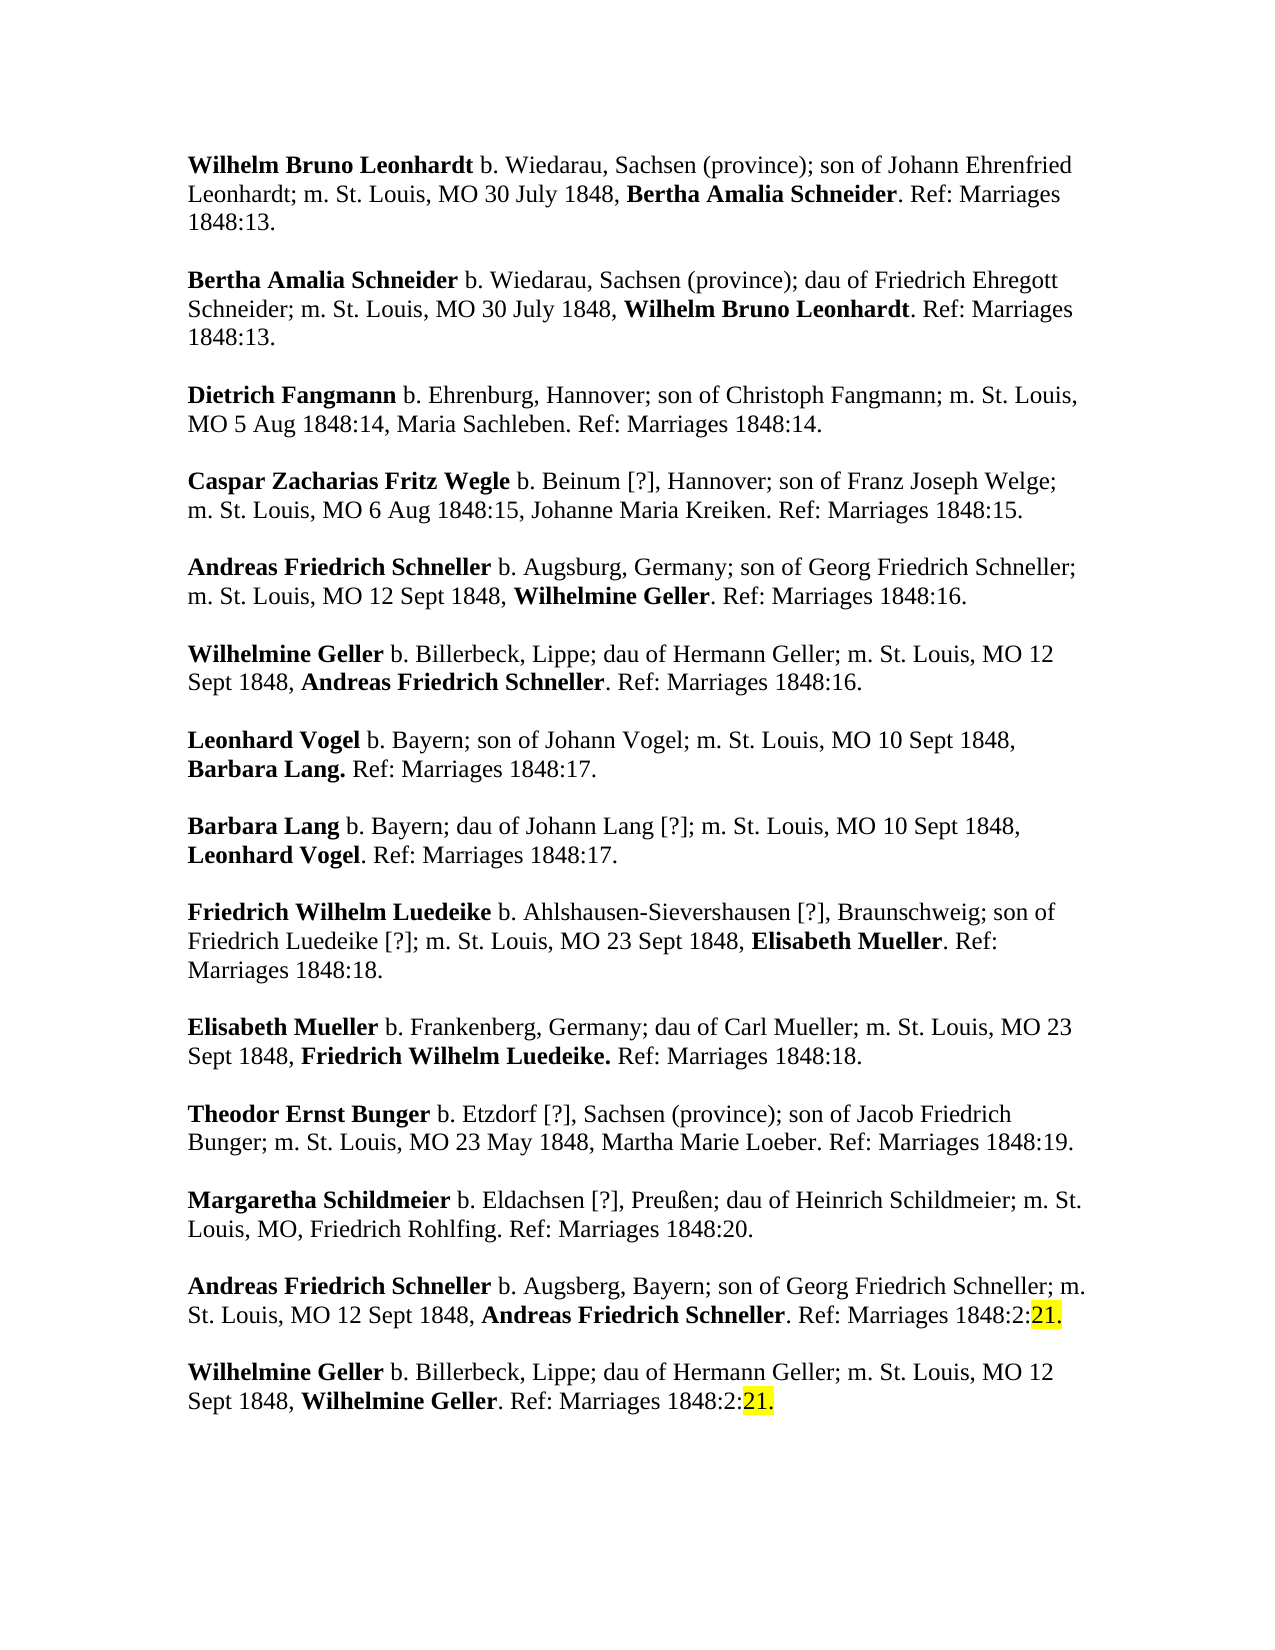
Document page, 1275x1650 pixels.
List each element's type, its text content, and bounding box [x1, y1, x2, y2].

text Friedrich Wilhelm Luedeike b. Ahlshausen-Sievershausen [?], Braunschweig; son of Friedrich Luedeike [?]; m. St. Louis, MO 23 Sept 1848, Elisabeth Mueller. Ref: Marriages 1848:18. [187, 897, 1087, 984]
text Margaretha Schildmeier b. Eldachsen [?], Preußen; dau of Heinrich Schildmeier; m. St. Louis, MO, Friedrich Rohlfing. Ref: Marriages 1848:20. [187, 1185, 1087, 1242]
text Bertha Amalia Schneider b. Wiedarau, Sachsen (province); dau of Friedrich Ehregott Schneider; m. St. Louis, MO 30 July 1848, Wilhelm Bruno Leonhardt. Ref: Marriages 1848:13. [187, 265, 1087, 351]
text Andreas Friedrich Schneller b. Augsberg, Bayern; son of Georg Friedrich Schneller; m. St. Louis, MO 12 Sept 1848, Andreas Friedrich Schneller. Ref: Marriages 1848:2:21. [187, 1271, 1087, 1329]
text Barbara Lang b. Bayern; dau of Johann Lang [?]; m. St. Louis, MO 10 Sept 1848, Leonhard Vogel. Ref: Marriages 1848:17. [187, 811, 1087, 869]
text Elisabeth Mueller b. Frankenberg, Germany; dau of Carl Mueller; m. St. Louis, MO 23 Sept 1848, Friedrich Wilhelm Luedeike. Ref: Marriages 1848:18. [187, 1012, 1087, 1070]
text Wilhelmine Geller b. Billerbeck, Lippe; dau of Hermann Geller; m. St. Louis, MO 12 Sept 1848, Wilhelmine Geller. Ref: Marriages 1848:2:21. [187, 1357, 1087, 1415]
text Wilhelm Bruno Leonhardt b. Wiedarau, Sachsen (province); son of Johann Ehrenfried Leonhardt; m. St. Louis, MO 30 July 1848, Bertha Amalia Schneider. Ref: Marriages 1848:13. [187, 150, 1087, 236]
text Wilhelmine Geller b. Billerbeck, Lippe; dau of Hermann Geller; m. St. Louis, MO 12 Sept 1848, Andreas Friedrich Schneller. Ref: Marriages 1848:16. [187, 639, 1087, 696]
text Andreas Friedrich Schneller b. Augsburg, Germany; son of Georg Friedrich Schneller; m. St. Louis, MO 12 Sept 1848, Wilhelmine Geller. Ref: Marriages 1848:16. [187, 552, 1087, 610]
text Caspar Zacharias Fritz Wegle b. Beinum [?], Hannover; son of Franz Joseph Welge; m. St. Louis, MO 6 Aug 1848:15, Johanne Maria Kreiken. Ref: Marriages 1848:15. [187, 466, 1087, 524]
text Theodor Ernst Bunger b. Etzdorf [?], Sachsen (province); son of Jacob Friedrich Bunger; m. St. Louis, MO 23 May 1848, Martha Marie Loeber. Ref: Marriages 1848:19. [187, 1099, 1087, 1156]
text Dietrich Fangmann b. Ehrenburg, Hannover; son of Christoph Fangmann; m. St. Louis, MO 5 Aug 1848:14, Maria Sachleben. Ref: Marriages 1848:14. [187, 380, 1087, 437]
text Leonhard Vogel b. Bayern; son of Johann Vogel; m. St. Louis, MO 10 Sept 1848, Barbara Lang. Ref: Marriages 1848:17. [187, 725, 1087, 782]
